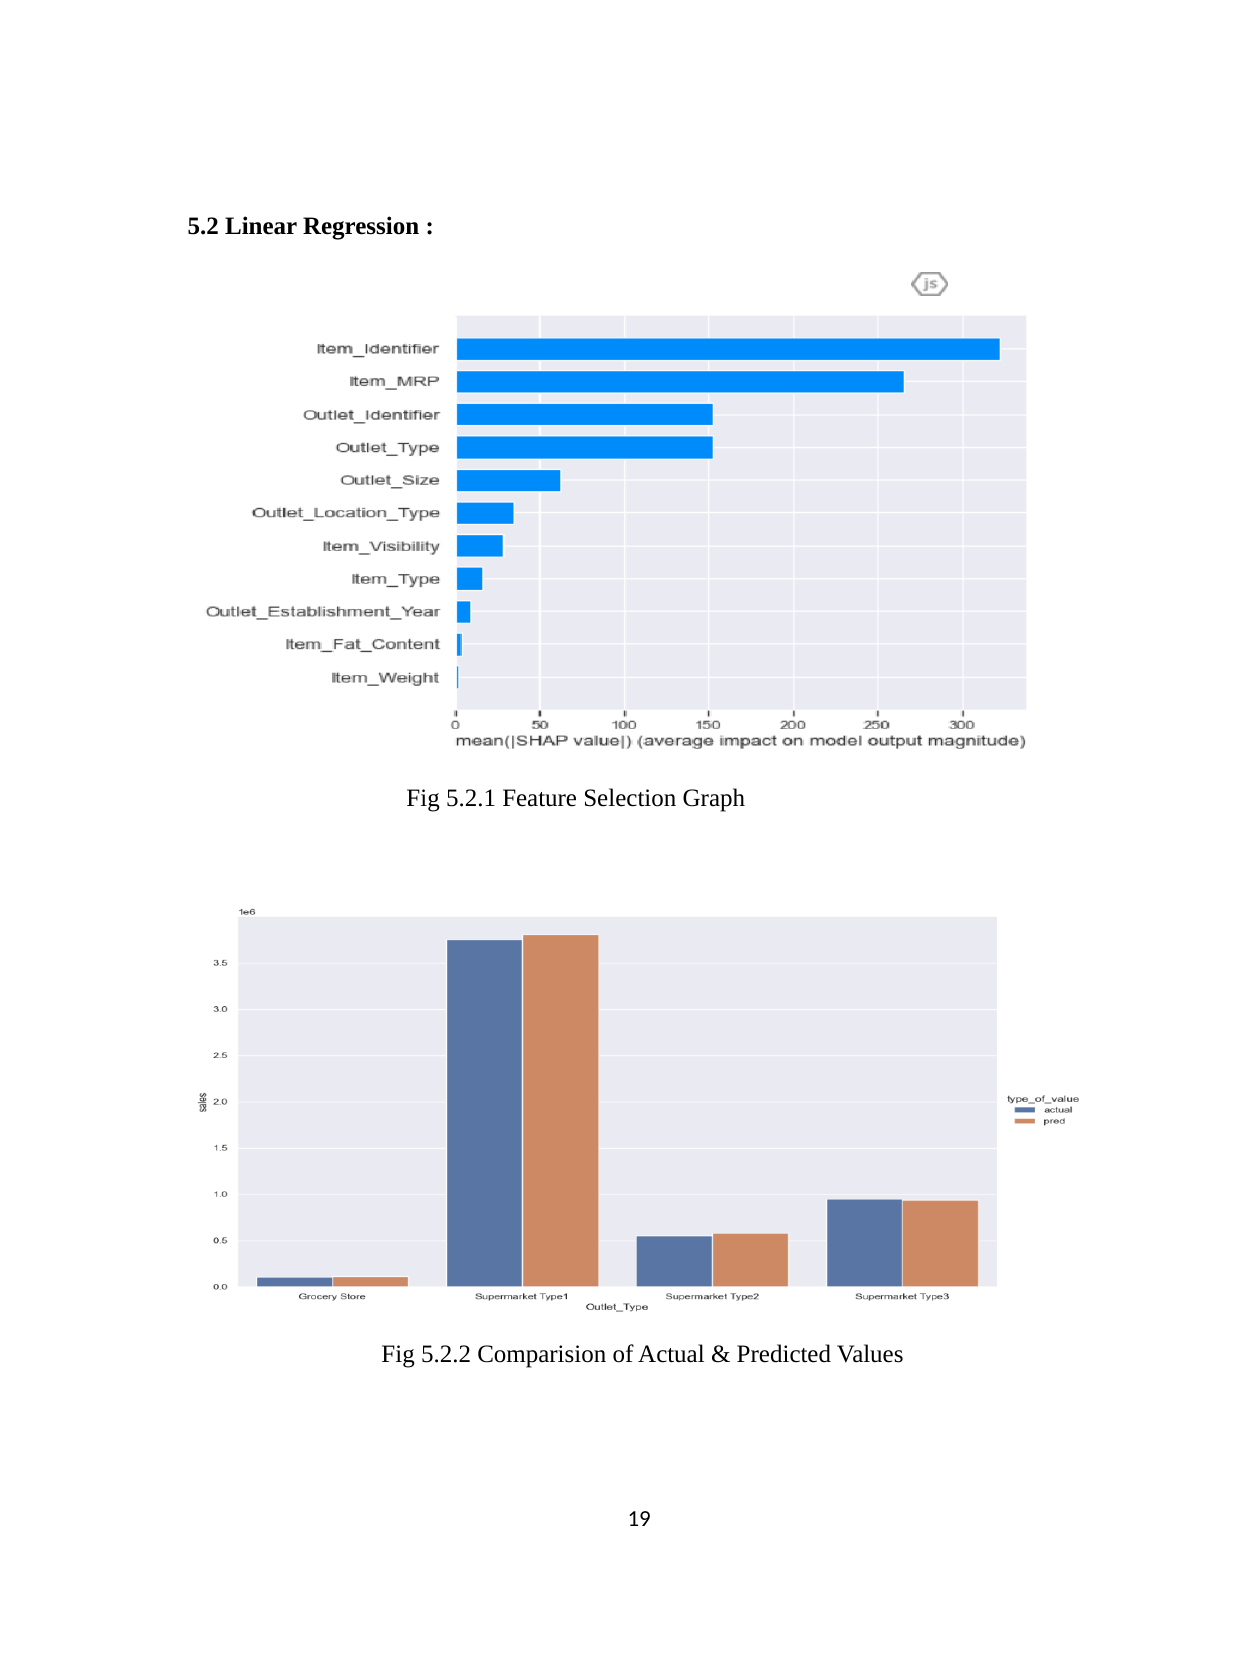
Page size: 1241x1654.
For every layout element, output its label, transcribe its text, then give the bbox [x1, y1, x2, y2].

text Fig 5.2.2 Comparision of Actual & Predicted Values [187, 1339, 1089, 1368]
text Fig 5.2.1 Feature Selection Graph [187, 783, 1089, 811]
picture [187, 272, 1084, 762]
picture [187, 899, 1099, 1315]
text 5.2 Linear Regression : [187, 211, 1090, 240]
